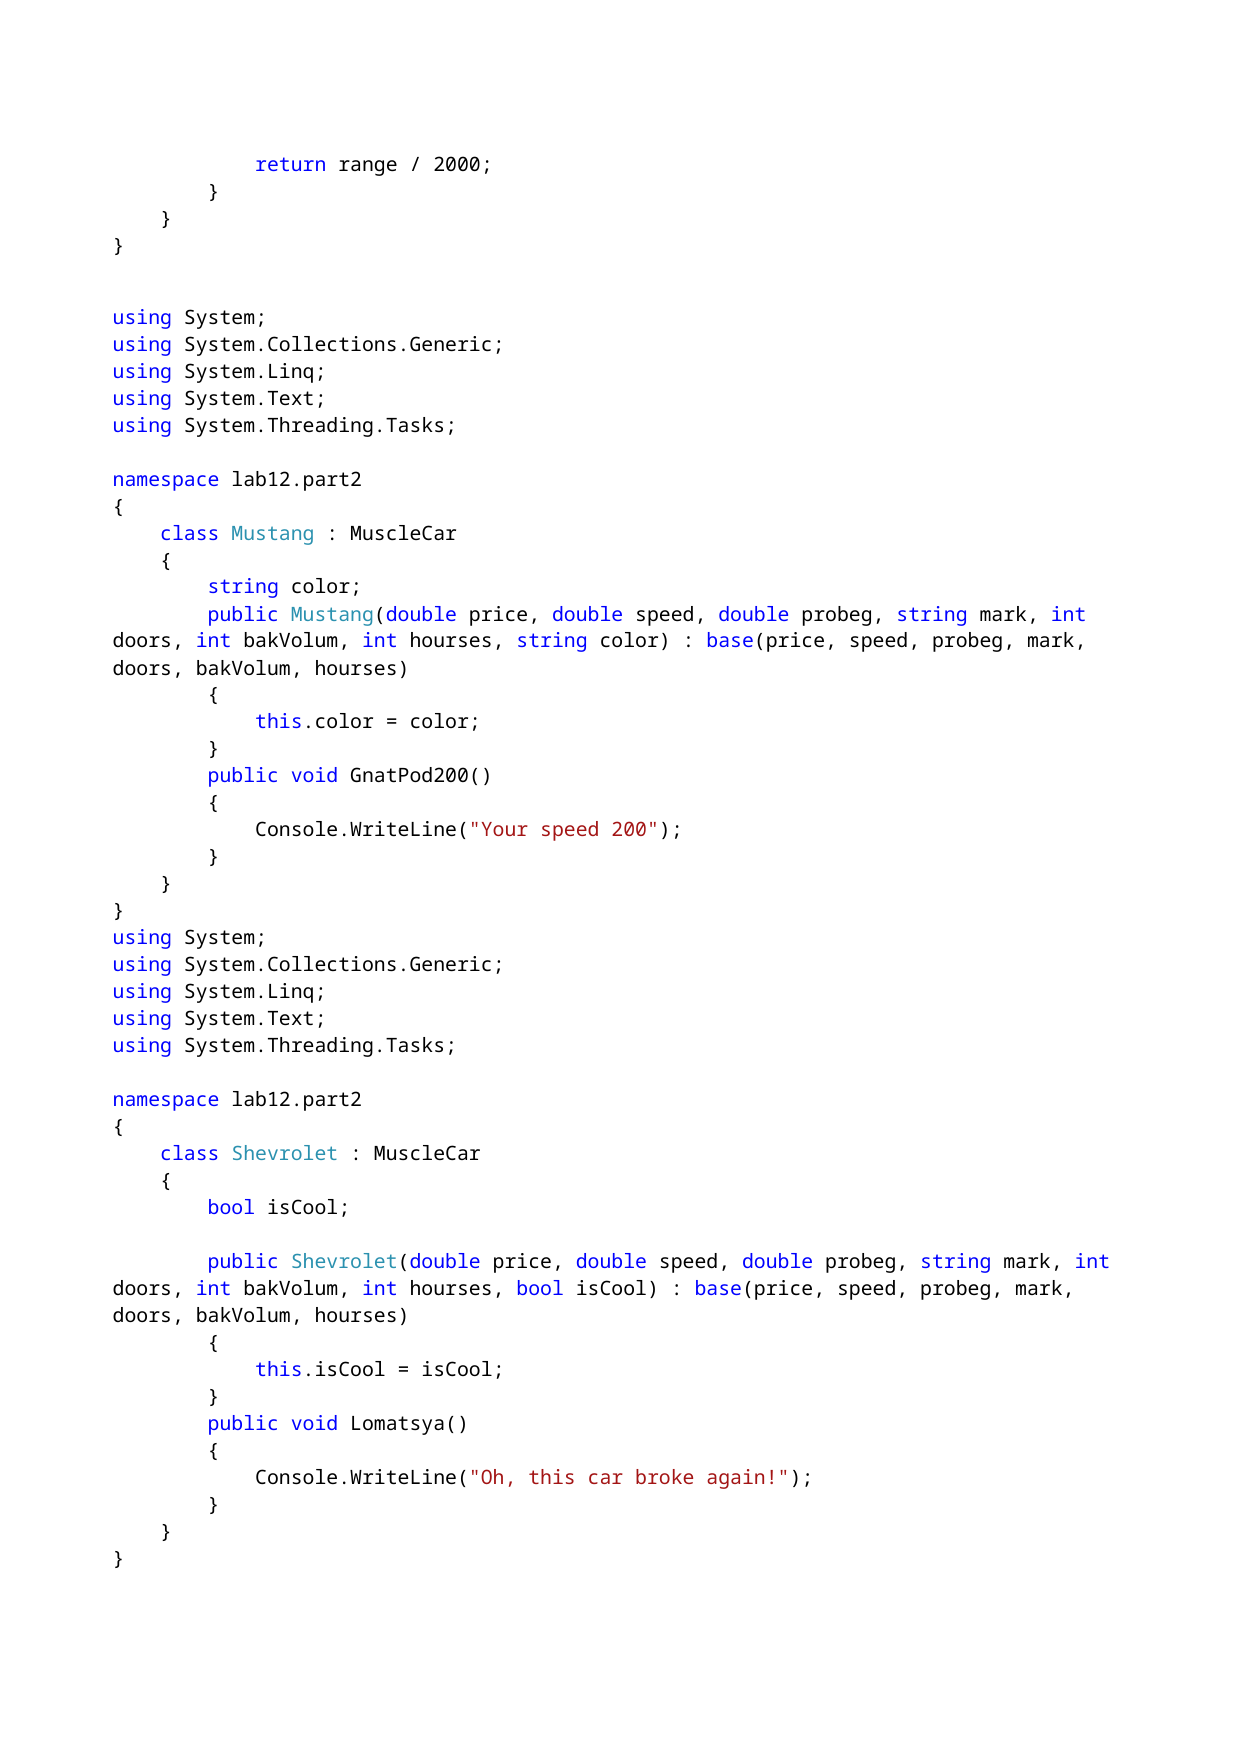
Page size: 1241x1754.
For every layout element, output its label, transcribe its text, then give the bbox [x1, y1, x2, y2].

text using System; [112, 303, 1128, 330]
text using System.Text; [112, 1004, 1128, 1031]
text return range / 2000; [112, 150, 1128, 177]
text { [112, 492, 1128, 519]
text public void GnatPod200() [112, 762, 1128, 789]
text Console.WriteLine("Your speed 200"); [112, 816, 1128, 843]
text } [112, 843, 1128, 869]
text Console.WriteLine("Oh, this car broke again!"); [112, 1463, 1128, 1490]
text { [112, 1166, 1128, 1193]
text using System.Threading.Tasks; [112, 411, 1128, 438]
text { [112, 546, 1128, 573]
text using System.Linq; [112, 357, 1128, 384]
text public void Lomatsya() [112, 1409, 1128, 1436]
text } [112, 1490, 1128, 1517]
text } [112, 1544, 1128, 1571]
text } [112, 177, 1128, 204]
text using System.Threading.Tasks; [112, 1031, 1128, 1058]
text this.isCool = isCool; [112, 1355, 1128, 1382]
text } [112, 1382, 1128, 1409]
text { [112, 1112, 1128, 1139]
text using System.Linq; [112, 977, 1128, 1004]
text using System.Collections.Generic; [112, 951, 1128, 977]
text class Mustang : MuscleCar [112, 519, 1128, 546]
text namespace lab12.part2 [112, 1085, 1128, 1112]
text using System; [112, 923, 1128, 951]
text class Shevrolet : MuscleCar [112, 1139, 1128, 1166]
text } [112, 897, 1128, 923]
text } [112, 1517, 1128, 1544]
text bool isCool; [112, 1193, 1128, 1220]
text } [112, 231, 1128, 258]
text } [112, 869, 1128, 897]
text { [112, 789, 1128, 816]
text { [112, 681, 1128, 708]
text using System.Text; [112, 384, 1128, 411]
text public Mustang(double price, double speed, double probeg, string mark, int doors, int bakVolum, int hourses, string color) : base(price, speed, probeg, mark, doors, bakVolum, hourses) [112, 600, 1128, 681]
text { [112, 1436, 1128, 1463]
text string color; [112, 573, 1128, 600]
text this.color = color; [112, 708, 1128, 735]
text namespace lab12.part2 [112, 465, 1128, 492]
text } [112, 204, 1128, 231]
text public Shevrolet(double price, double speed, double probeg, string mark, int doors, int bakVolum, int hourses, bool isCool) : base(price, speed, probeg, mark, doors, bakVolum, hourses) [112, 1247, 1128, 1328]
text using System.Collections.Generic; [112, 330, 1128, 357]
text { [112, 1328, 1128, 1355]
text } [112, 735, 1128, 762]
